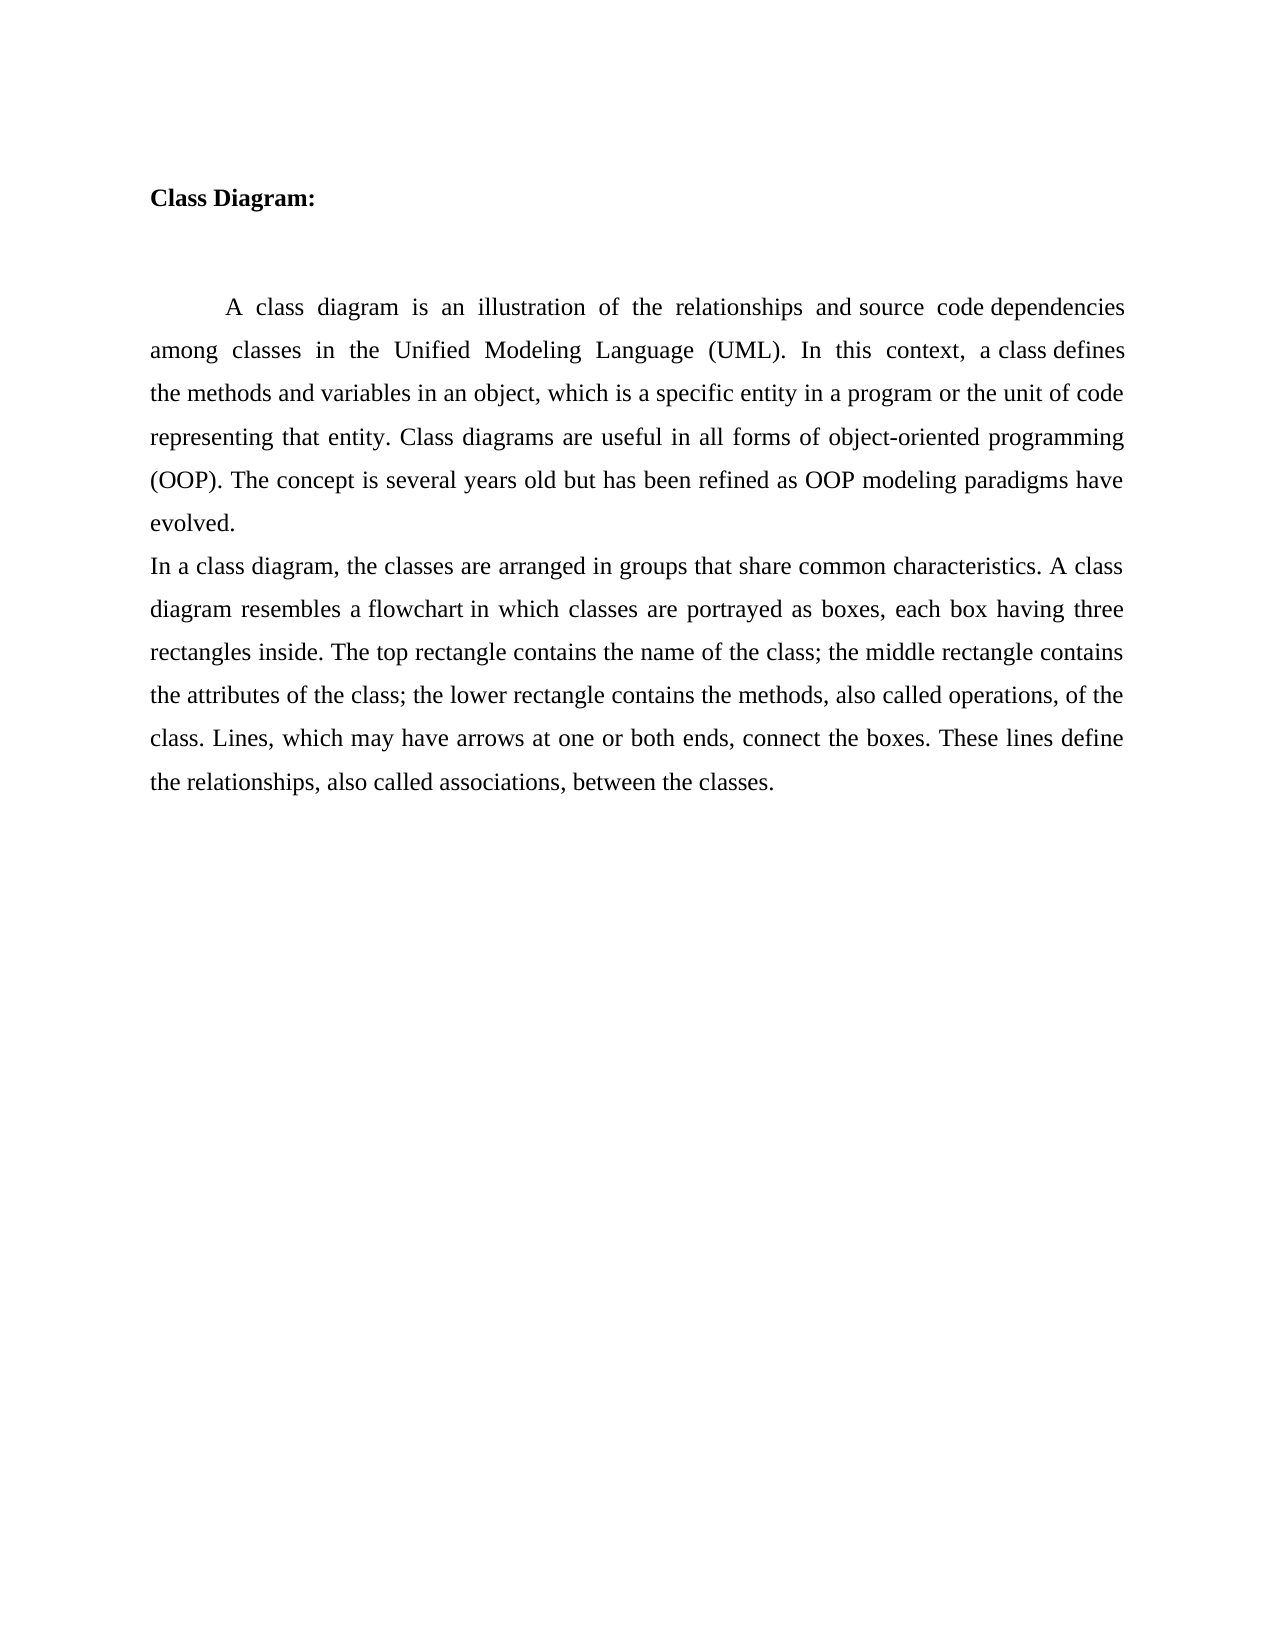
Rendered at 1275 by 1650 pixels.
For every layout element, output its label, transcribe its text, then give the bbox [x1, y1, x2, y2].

text A class diagram is an illustration of the relationships and source code dependencies among classes in the Unified Modeling Language (UML). In this context, a class defines the methods and variables in an object, which is a specific entity in a program or the unit of code representing that entity. Class diagrams are useful in all forms of object-oriented programming (OOP). The concept is several years old but has been refined as OOP modeling paradigms have evolved. [150, 292, 1125, 537]
text In a class diagram, the classes are arranged in groups that share common characteristics. A class diagram resembles a flowchart in which classes are portrayed as boxes, each box having three rectangles inside. The top rectangle contains the name of the class; the middle rectangle contains the attributes of the class; the lower rectangle contains the methods, also called operations, of the class. Lines, which may have arrows at one or both ends, connect the boxes. These lines define the relationships, also called associations, between the classes. [150, 551, 1125, 795]
text Class Diagram: [150, 183, 1125, 212]
